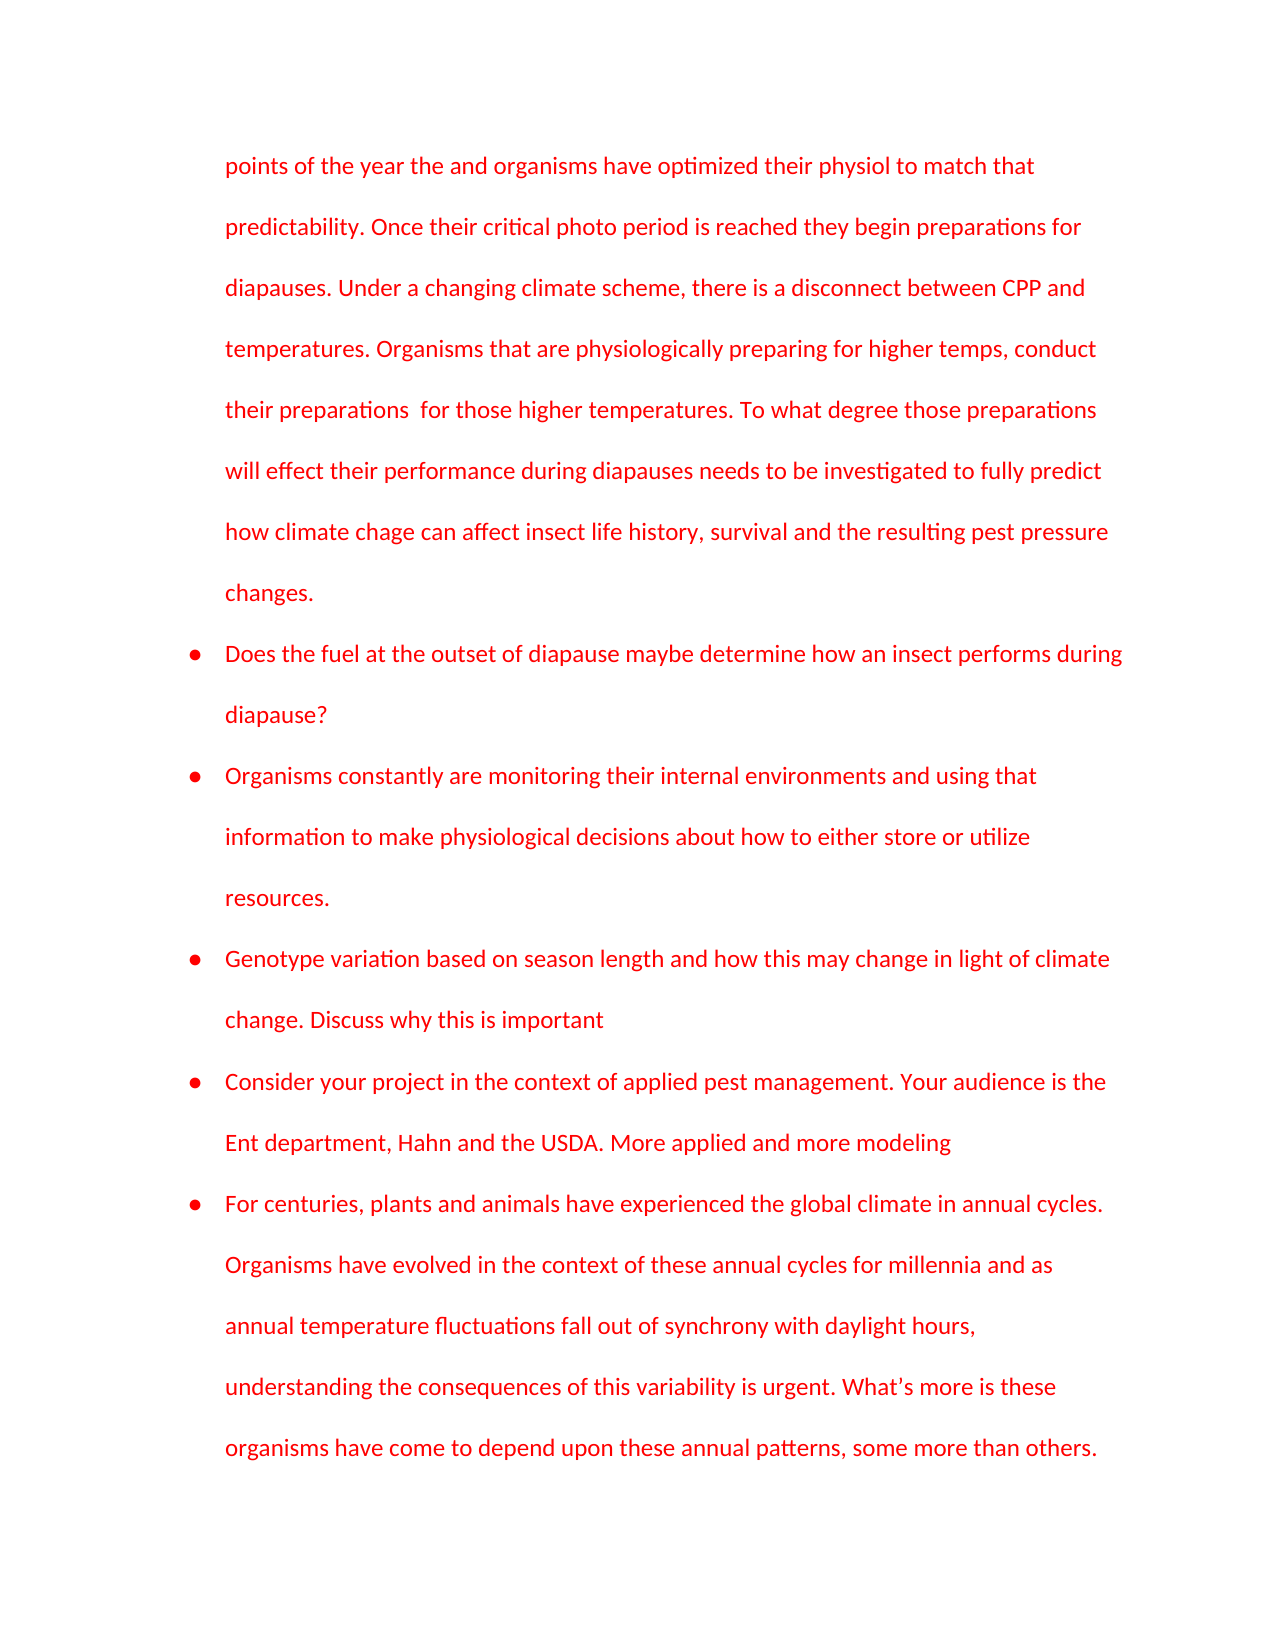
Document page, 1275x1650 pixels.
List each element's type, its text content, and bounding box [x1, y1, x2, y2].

list Organisms constantly are monitoring their internal environments and using that information to make physiological decisions about how to either store or utilize resources. [187, 760, 1125, 913]
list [187, 150, 1125, 608]
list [187, 1188, 1125, 1462]
list Genotype variation based on season length and how this may change in light of climate change. Discuss why this is important [187, 943, 1125, 1035]
list Does the fuel at the outset of diapause maybe determine how an insect performs during diapause? [187, 638, 1125, 730]
list Consider your project in the context of applied pest management. Your audience is the Ent department, Hahn and the USDA. More applied and more modeling [187, 1066, 1125, 1157]
